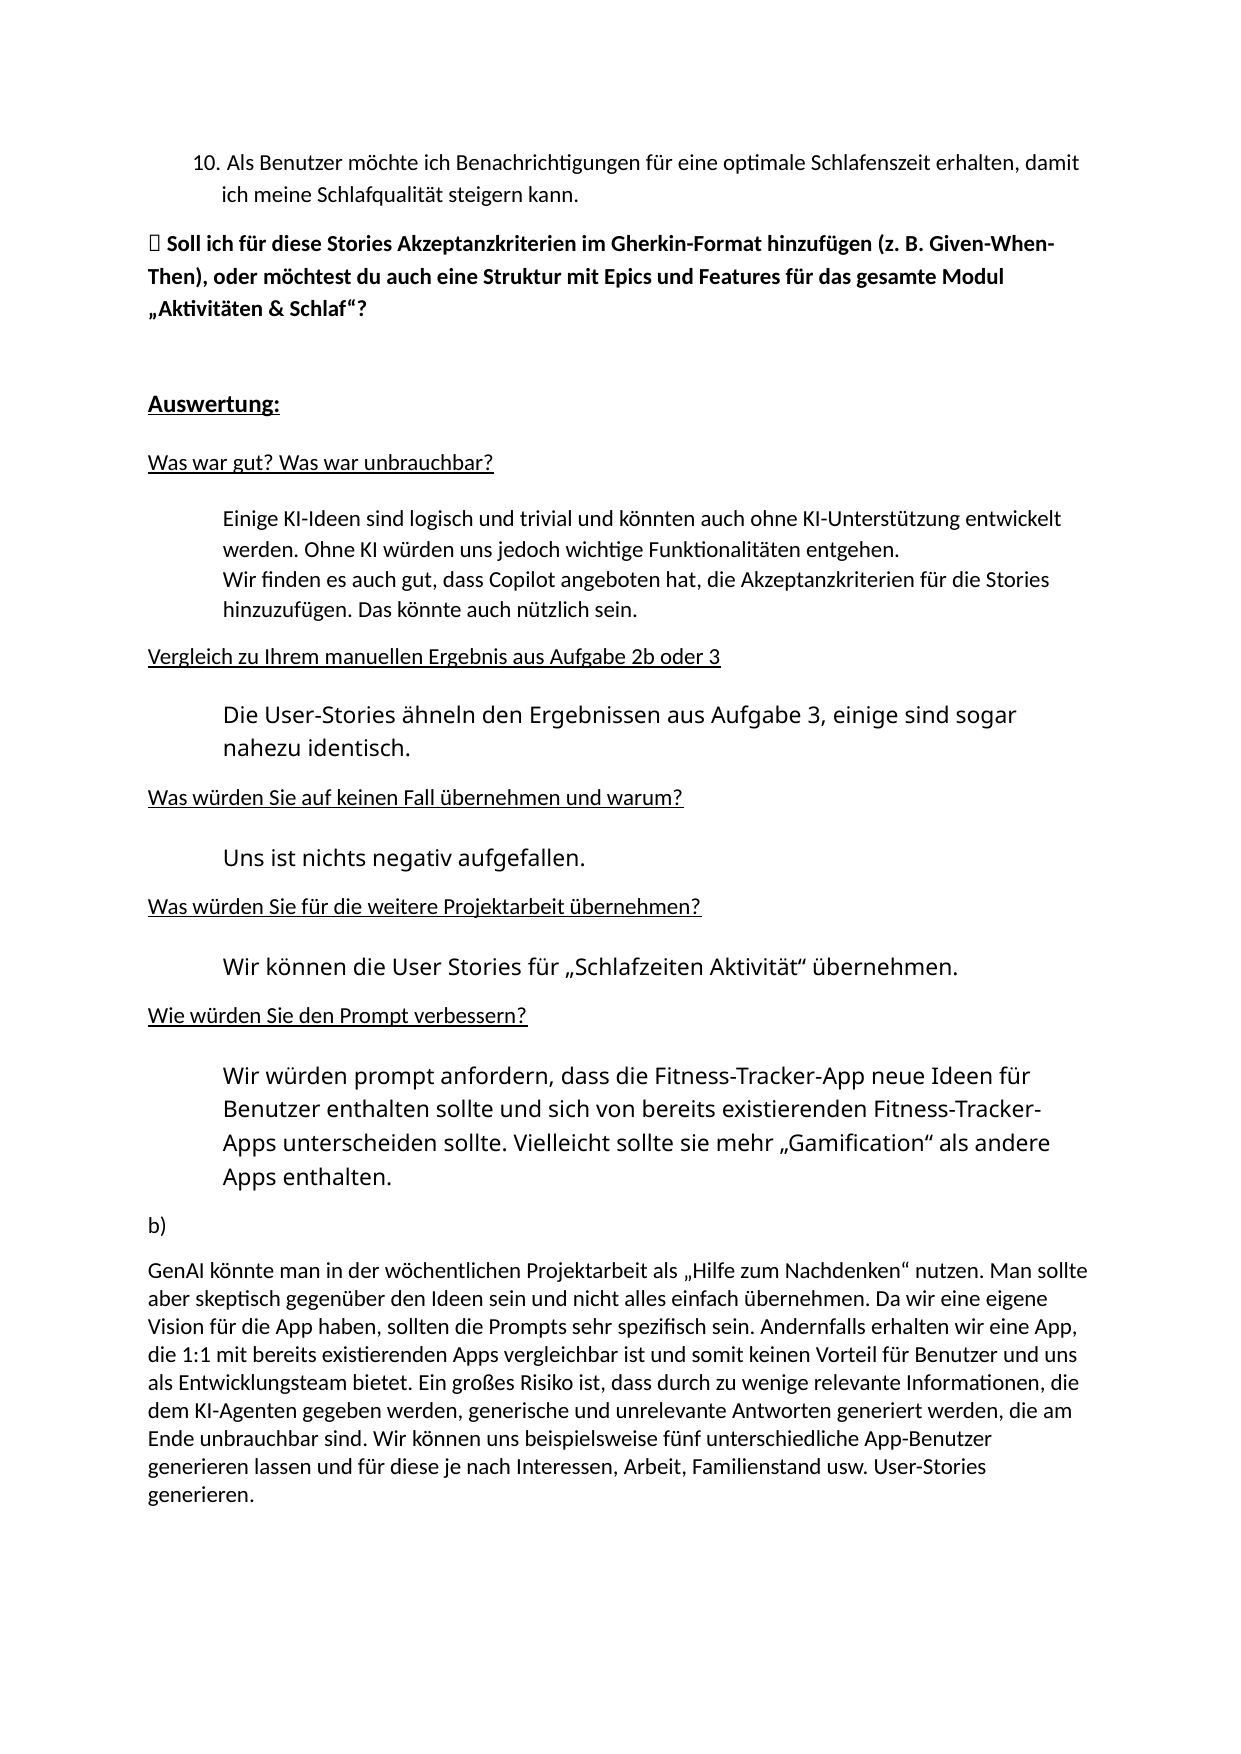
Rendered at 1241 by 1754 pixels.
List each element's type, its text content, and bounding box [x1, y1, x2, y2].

list Die User-Stories ähneln den Ergebnissen aus Aufgabe 3, einige sind sogar nahezu identisch. [223, 699, 1093, 764]
text Was war gut? Was war unbrauchbar? [148, 448, 1093, 476]
text Was würden Sie auf keinen Fall übernehmen und warum? [148, 783, 1093, 811]
text ✅ Soll ich für diese Stories Akzeptanzkriterien im Gherkin-Format hinzufügen (z. B. Given-When-Then), oder möchtest du auch eine Struktur mit Epics und Features für das gesamte Modul „Aktivitäten & Schlaf“? [148, 227, 1093, 322]
text Wie würden Sie den Prompt verbessern? [148, 1001, 1093, 1029]
list Wir würden prompt anfordern, dass die Fitness-Tracker-App neue Ideen für Benutzer enthalten sollte und sich von bereits existierenden Fitness-Tracker-Apps unterscheiden sollte. Vielleicht sollte sie mehr „Gamification“ als andere Apps enthalten. [223, 1059, 1093, 1192]
text Was würden Sie für die weitere Projektarbeit übernehmen? [148, 892, 1093, 920]
list Als Benutzer möchte ich Benachrichtigungen für eine optimale Schlafenszeit erhalten, damit ich meine Schlafqualität steigern kann. [192, 148, 1093, 208]
text Vergleich zu Ihrem manuellen Ergebnis aus Aufgabe 2b oder 3 [148, 642, 1093, 670]
list Uns ist nichts negativ aufgefallen. [223, 841, 1093, 873]
text Auswertung: [148, 388, 1093, 418]
list Einige KI-Ideen sind logisch und trivial und könnten auch ohne KI-Unterstützung entwickelt werden. Ohne KI würden uns jedoch wichtige Funktionalitäten entgehen. [223, 504, 1093, 563]
list Wir können die User Stories für „Schlafzeiten Aktivität“ übernehmen. [223, 951, 1093, 982]
list Wir finden es auch gut, dass Copilot angeboten hat, die Akzeptanzkriterien für die Stories hinzuzufügen. Das könnte auch nützlich sein. [223, 565, 1093, 623]
text b) [148, 1211, 1093, 1239]
